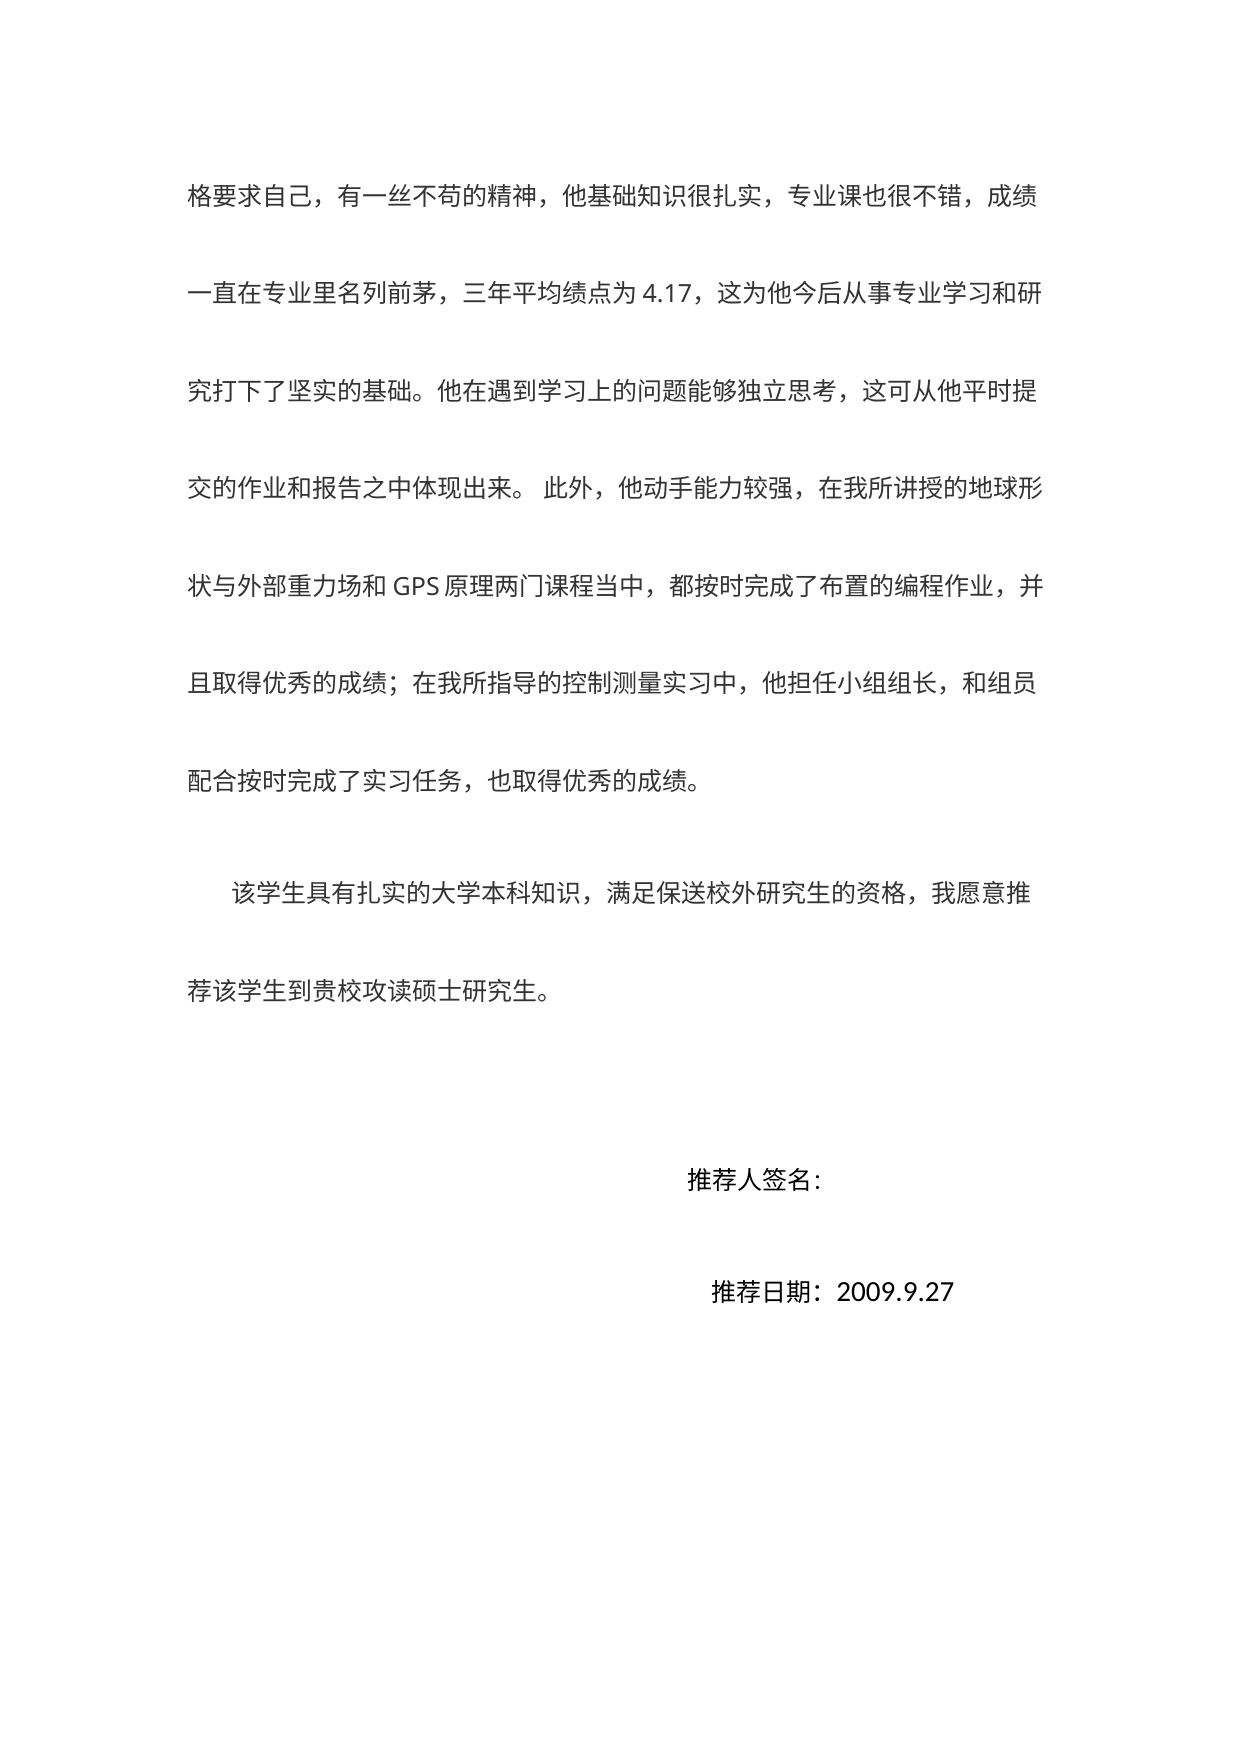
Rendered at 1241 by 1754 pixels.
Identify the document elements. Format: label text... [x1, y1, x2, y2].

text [187, 162, 1053, 812]
text 该学生具有扎实的大学本科知识，满足保送校外研究生的资格，我愿意推荐该学生到贵校攻读硕士研究生。 [187, 859, 1053, 1022]
text 推荐日期：2009.9.27 [187, 1258, 954, 1323]
text 推荐人签名： [187, 1146, 965, 1211]
